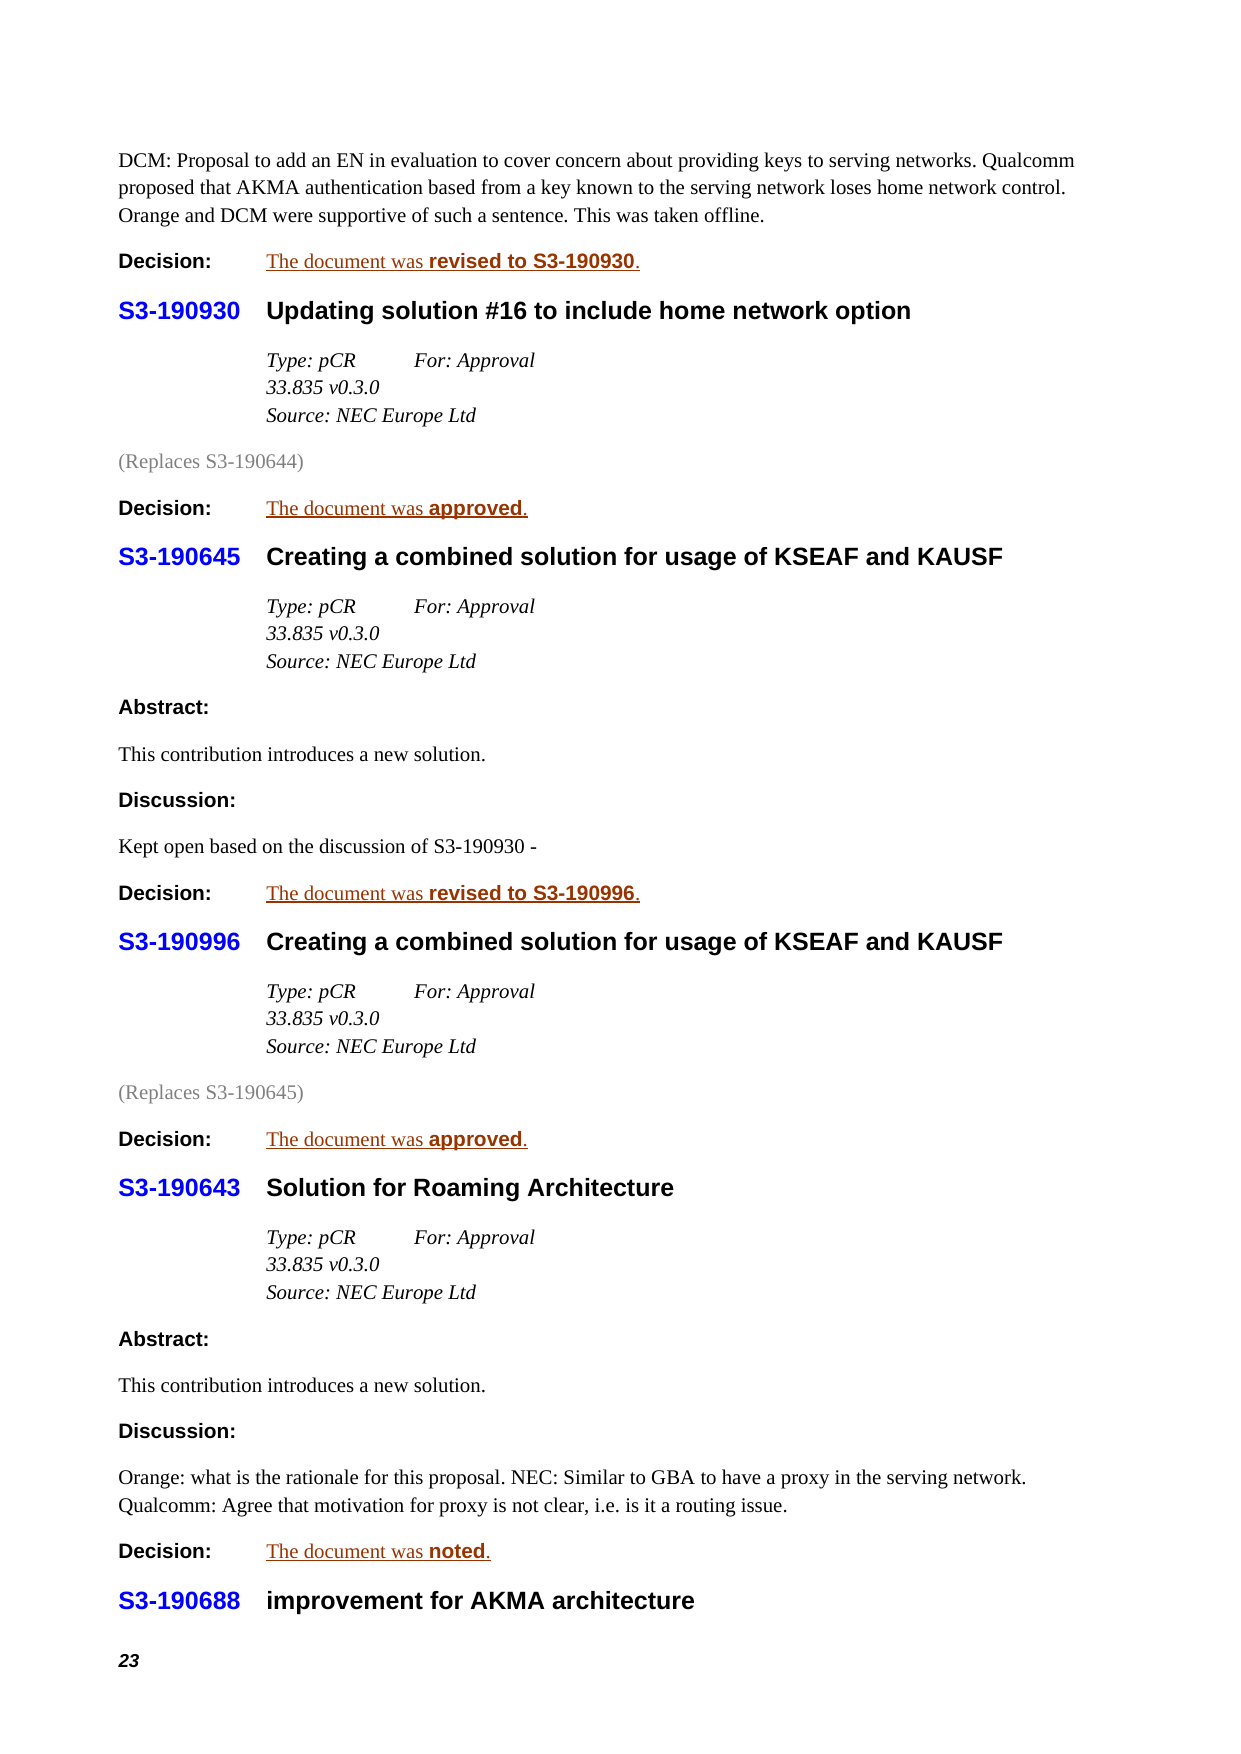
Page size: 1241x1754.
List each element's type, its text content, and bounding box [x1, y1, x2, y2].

text Discussion: [118, 1419, 1122, 1443]
text S3-190996 Creating a combined solution for usage of KSEAF and KAUSF [118, 927, 1122, 956]
text S3-190645 Creating a combined solution for usage of KSEAF and KAUSF [118, 542, 1122, 571]
text Decision: The document was approved. [118, 1127, 1122, 1151]
text Type: pCR For: Approval 33.835 v0.3.0 Source: NEC Europe Ltd [118, 979, 1122, 1058]
text S3-190688 improvement for AKMA architecture [118, 1586, 1122, 1614]
text (Replaces S3-190644) [118, 449, 1122, 473]
text This contribution introduces a new solution. [118, 741, 1122, 766]
text Type: pCR For: Approval 33.835 v0.3.0 Source: NEC Europe Ltd [118, 1225, 1122, 1304]
text Discussion: [118, 788, 1122, 812]
text Abstract: [118, 695, 1122, 719]
text Decision: The document was approved. [118, 495, 1122, 519]
text This contribution introduces a new solution. [118, 1373, 1122, 1397]
text Decision: The document was revised to S3-190930. [118, 249, 1122, 273]
text Decision: The document was revised to S3-190996. [118, 880, 1122, 904]
text Type: pCR For: Approval 33.835 v0.3.0 Source: NEC Europe Ltd [118, 594, 1122, 673]
text DCM: Proposal to add an EN in evaluation to cover concern about providing keys to serving networks. Qualcomm proposed that AKMA authentication based from a key known to the serving network loses home network control. Orange and DCM were supportive of such a sentence. This was taken offline. [118, 148, 1122, 227]
text S3-190643 Solution for Roaming Architecture [118, 1173, 1122, 1202]
text Abstract: [118, 1326, 1122, 1350]
text (Replaces S3-190645) [118, 1080, 1122, 1104]
text S3-190930 Updating solution #16 to include home network option [118, 296, 1122, 324]
text Type: pCR For: Approval 33.835 v0.3.0 Source: NEC Europe Ltd [118, 347, 1122, 427]
text Orange: what is the rationale for this proposal. NEC: Similar to GBA to have a proxy in the serving network. Qualcomm: Agree that motivation for proxy is not clear, i.e. is it a routing issue. [118, 1465, 1122, 1517]
text Kept open based on the discussion of S3-190930 - [118, 834, 1122, 858]
text Decision: The document was noted. [118, 1539, 1122, 1563]
